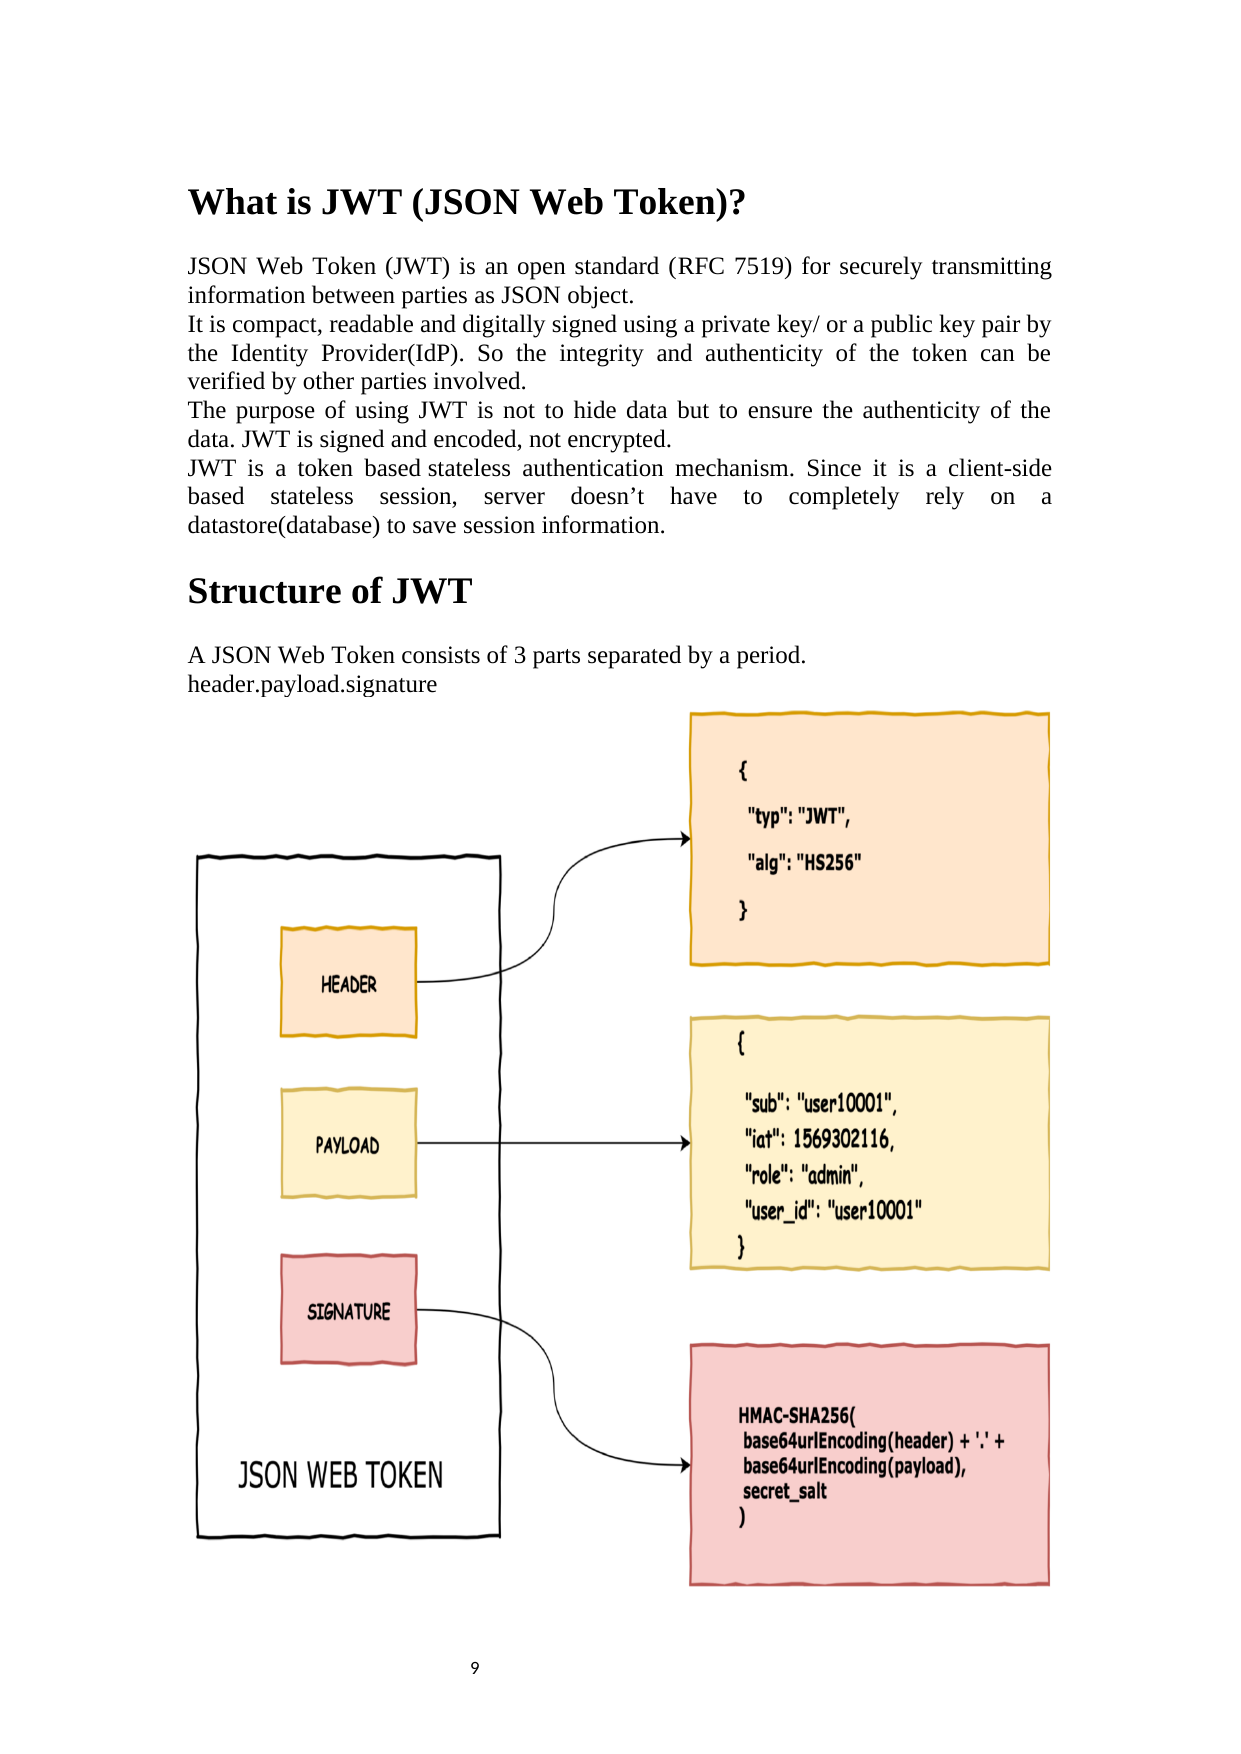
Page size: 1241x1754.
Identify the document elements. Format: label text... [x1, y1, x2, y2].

text The purpose of using JWT is not to hide data but to ensure the authenticity of the data. JWT is signed and encoded, not encrypted. [187, 395, 1053, 453]
text It is compact, readable and digitally signed using a private key/ or a public key pair by the Identity Provider(IdP). So the integrity and authenticity of the token can be verified by other parties involved. [187, 309, 1053, 395]
subtitle What is JWT (JSON Web Token)? [187, 179, 1053, 222]
subtitle Structure of JWT [187, 568, 1053, 611]
text JWT is a token based stateless authentication mechanism. Since it is a client-side based stateless session, server doesn’t have to completely rely on a datastore(database) to save session information. [187, 453, 1053, 539]
text header.payload.signature [187, 669, 1053, 697]
text A JSON Web Token consists of 3 parts separated by a period. [187, 640, 1053, 669]
picture [187, 697, 1058, 1599]
text JSON Web Token (JWT) is an open standard (RFC 7519) for securely transmitting information between parties as JSON object. [187, 251, 1053, 309]
